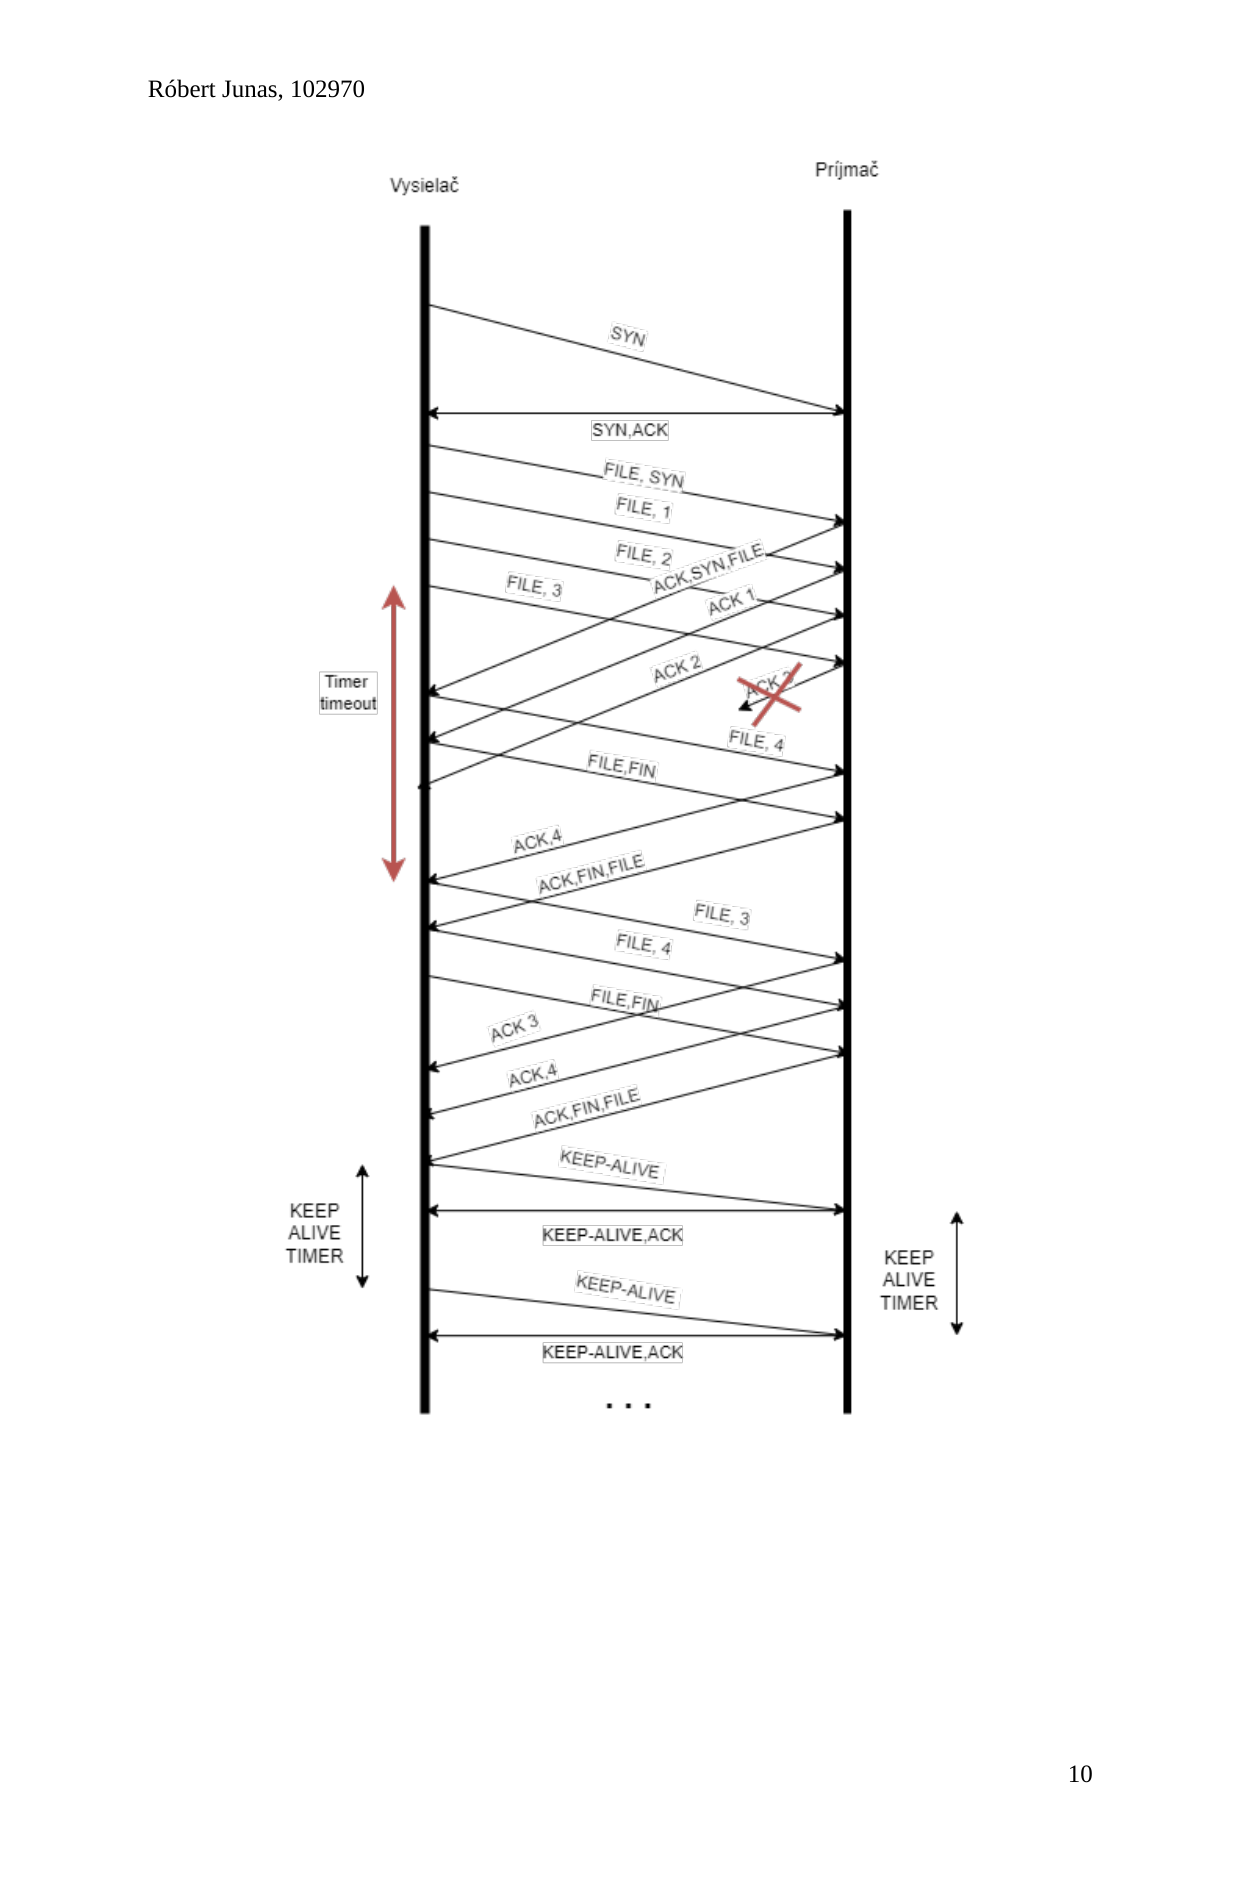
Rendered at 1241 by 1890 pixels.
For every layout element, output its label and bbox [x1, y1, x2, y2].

picture [268, 147, 972, 1421]
